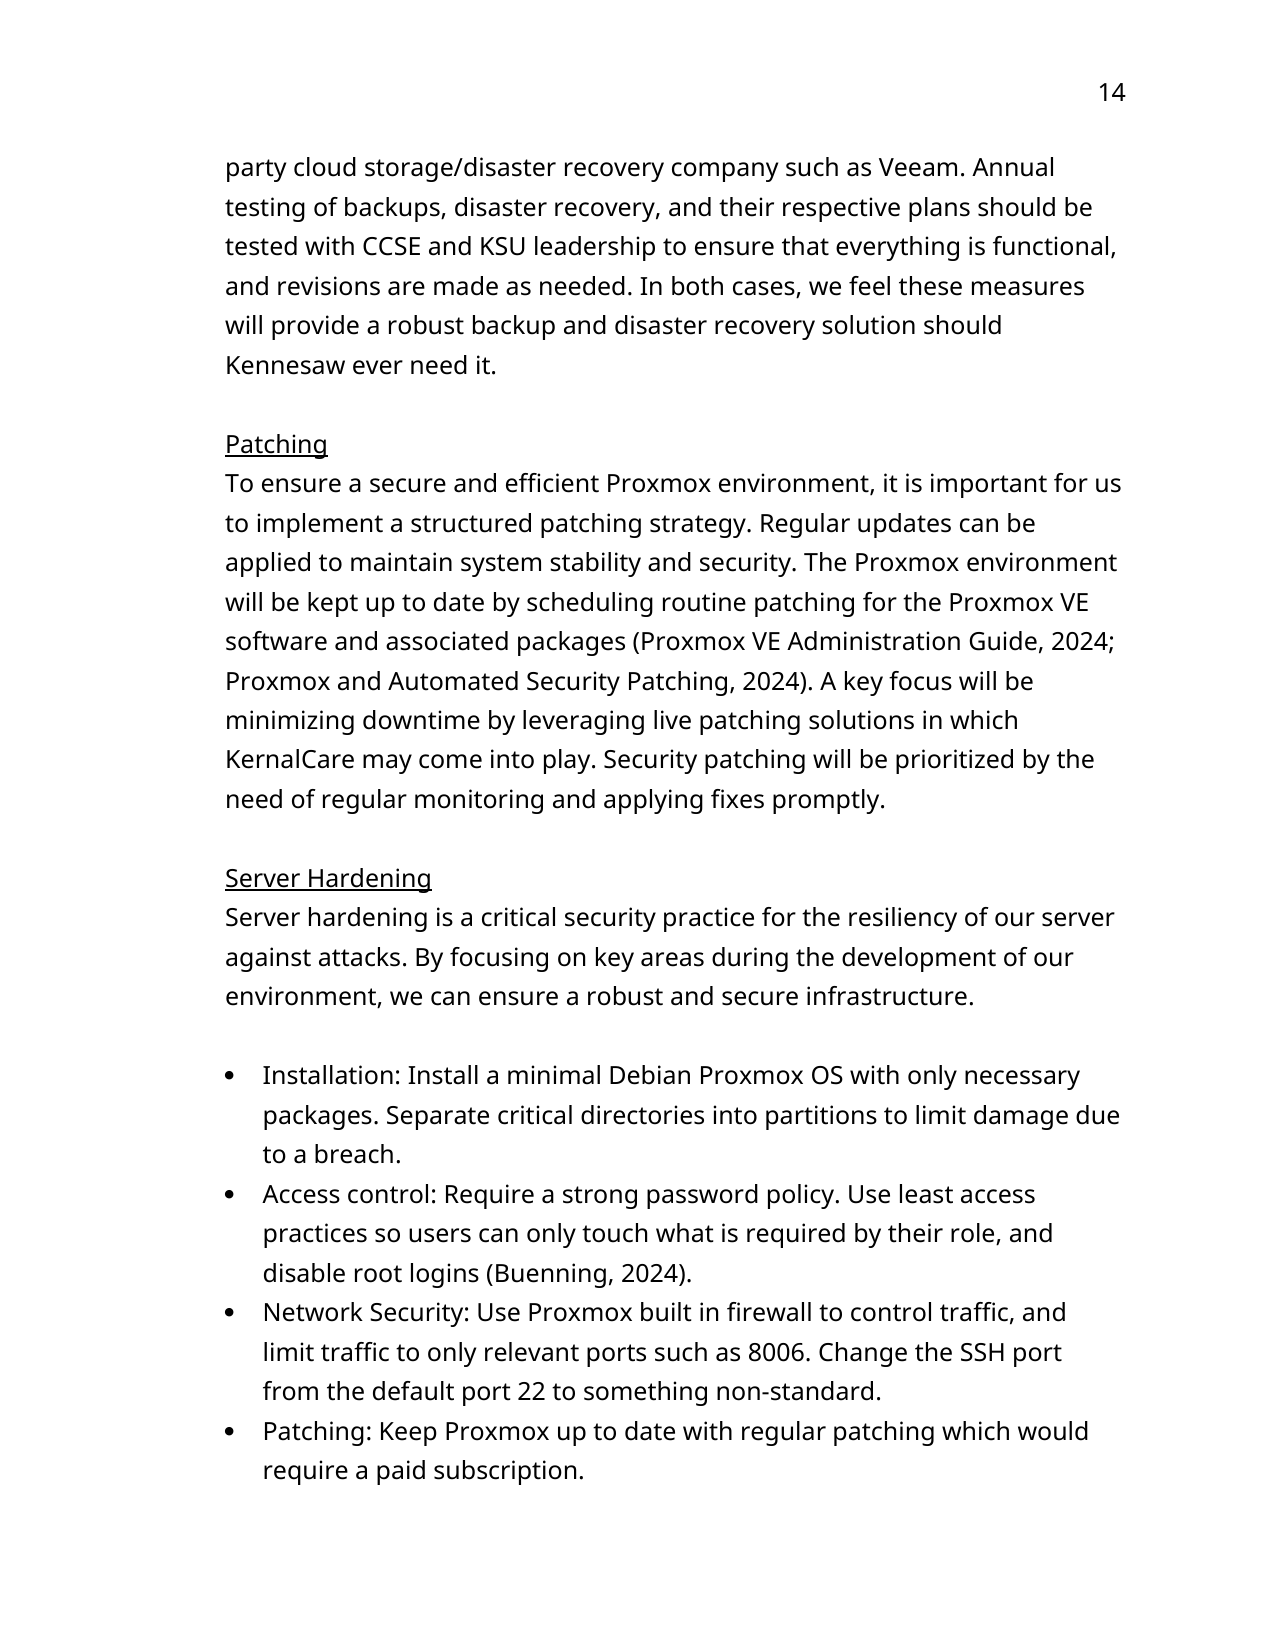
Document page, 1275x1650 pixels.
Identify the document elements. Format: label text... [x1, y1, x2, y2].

list Network Security: Use Proxmox built in firewall to control traffic, and limit traffic to only relevant ports such as 8006. Change the SSH port from the default port 22 to something non-standard. [225, 1295, 1125, 1408]
list Patching: Keep Proxmox up to date with regular patching which would require a paid subscription. [225, 1413, 1125, 1487]
list Server hardening is a critical security practice for the resiliency of our server against attacks. By focusing on key areas during the development of our environment, we can ensure a robust and secure infrastructure. [225, 900, 1125, 1013]
list Installation: Install a minimal Debian Proxmox OS with only necessary packages. Separate critical directories into partitions to limit damage due to a breach. [225, 1058, 1125, 1171]
list Patching [225, 426, 1125, 460]
list Access control: Require a strong password policy. Use least access practices so users can only touch what is required by their role, and disable root logins (Buenning, 2024). [225, 1176, 1125, 1289]
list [225, 150, 1125, 381]
list Server Hardening [225, 861, 1125, 895]
list To ensure a secure and efficient Proxmox environment, it is important for us to implement a structured patching strategy. Regular updates can be applied to maintain system stability and security. The Proxmox environment will be kept up to date by scheduling routine patching for the Proxmox VE software and associated packages (Proxmox VE Administration Guide, 2024; Proxmox and Automated Security Patching, 2024). A key focus will be minimizing downtime by leveraging live patching solutions in which KernalCare may come into play. Security patching will be prioritized by the need of regular monitoring and applying fixes promptly. [225, 466, 1125, 816]
